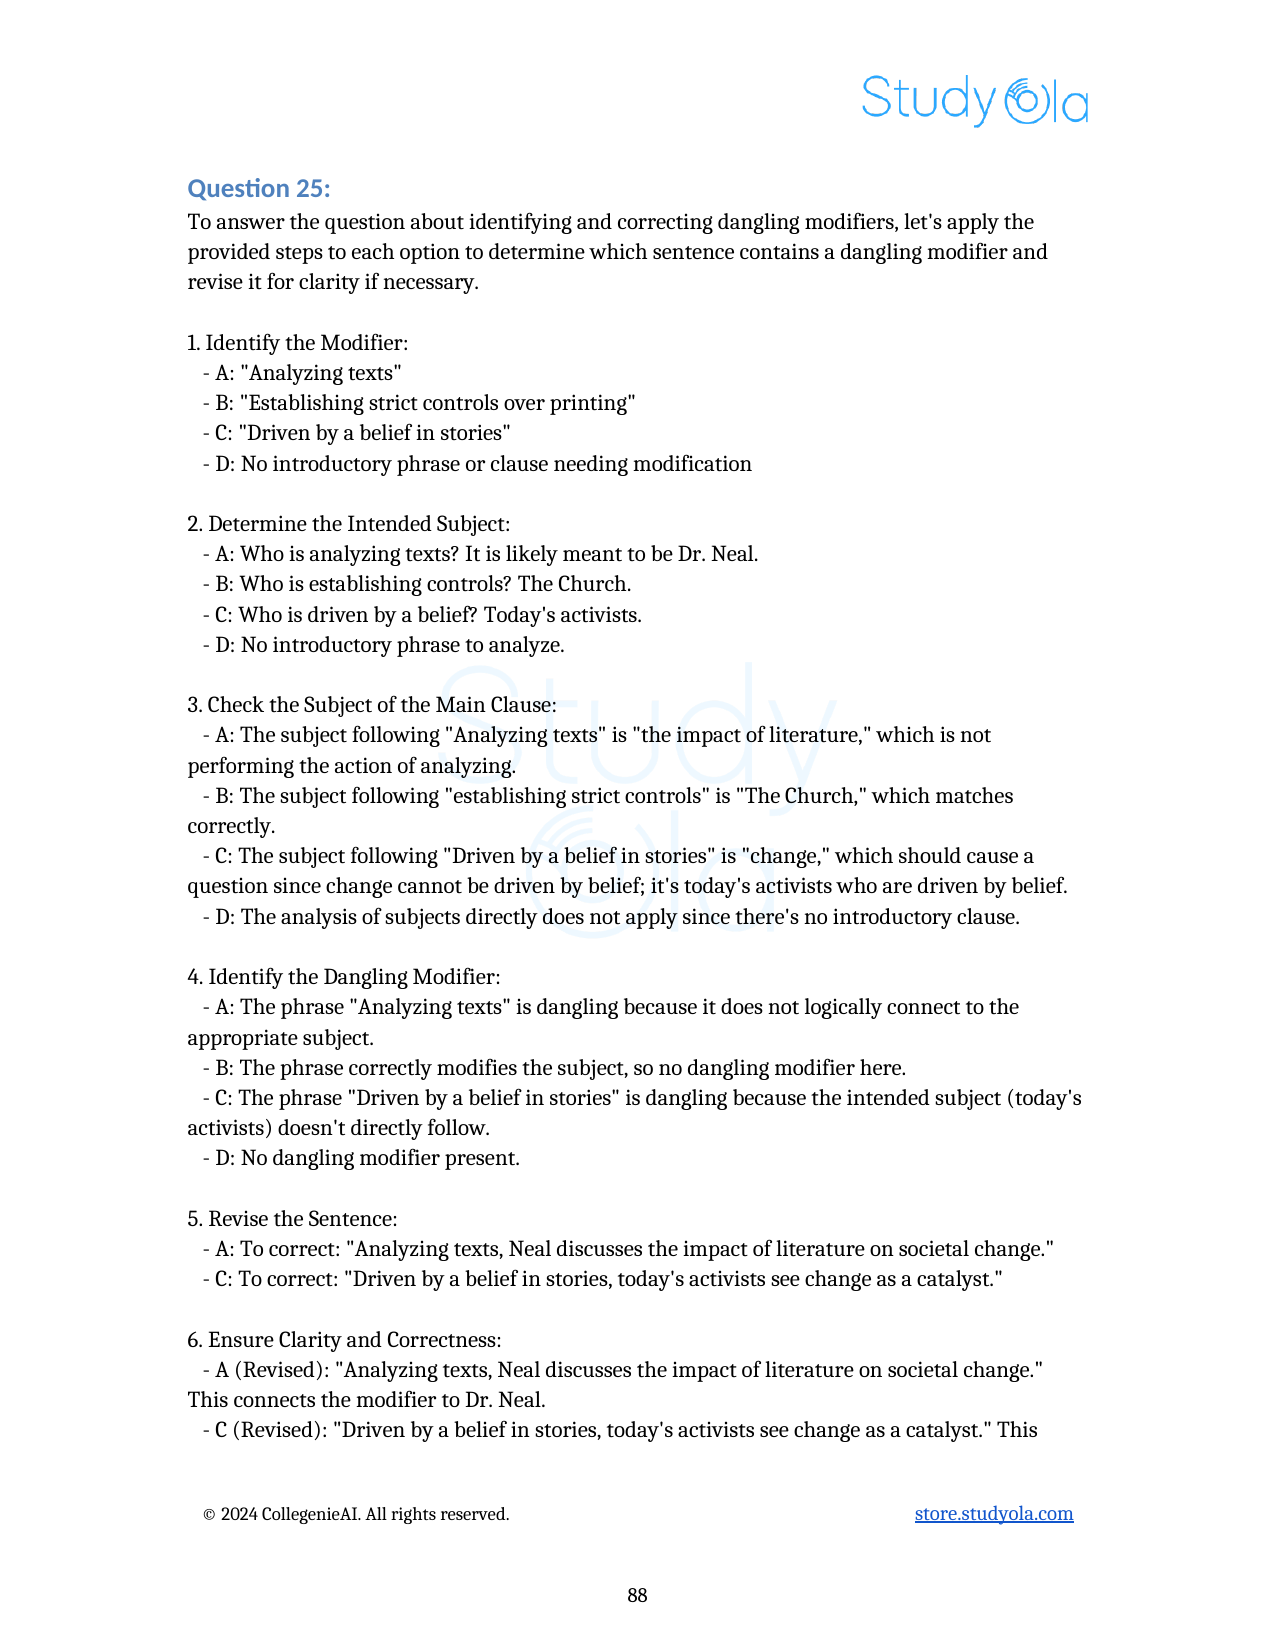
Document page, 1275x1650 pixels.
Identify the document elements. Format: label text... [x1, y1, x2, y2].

picture [862, 75, 1088, 128]
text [187, 209, 1087, 1443]
subtitle Question 25: [187, 171, 1087, 204]
picture [187, 163, 1088, 1437]
